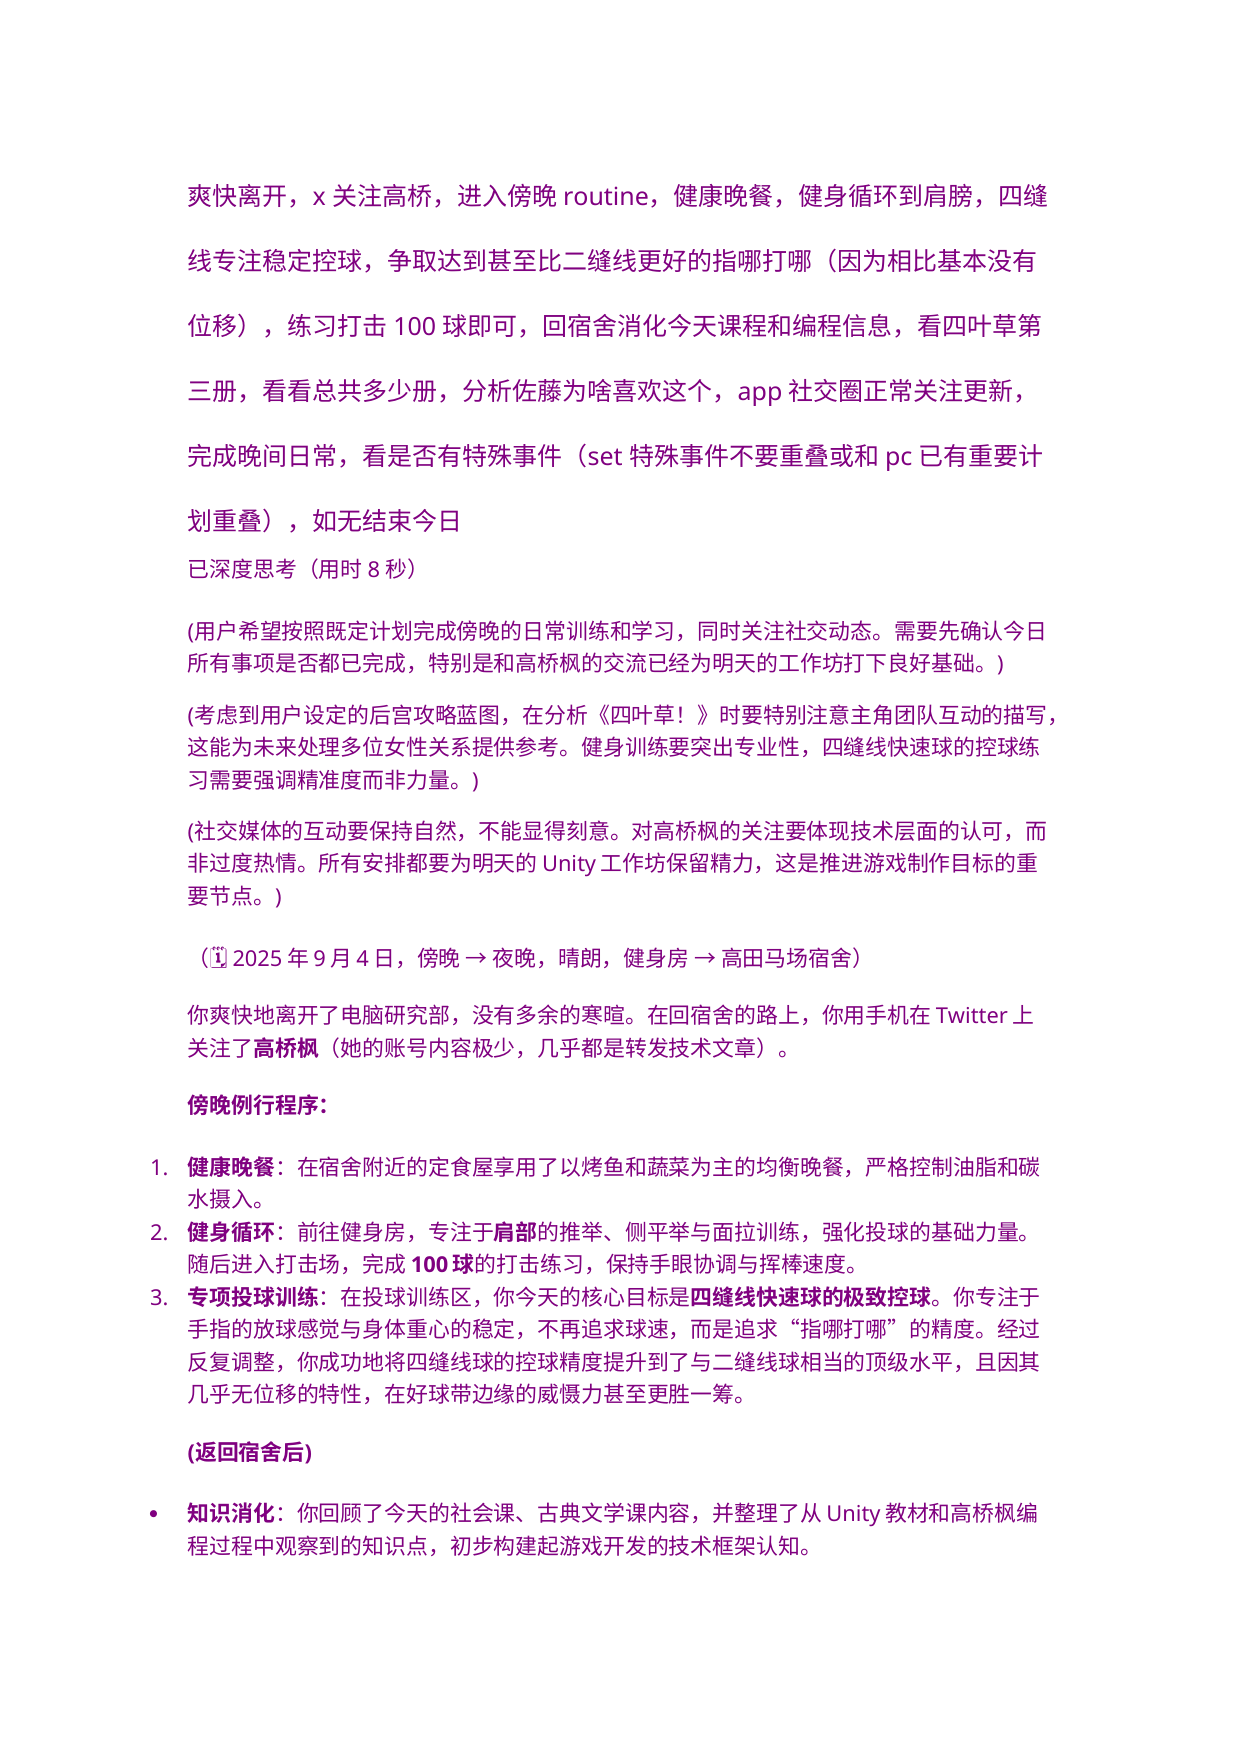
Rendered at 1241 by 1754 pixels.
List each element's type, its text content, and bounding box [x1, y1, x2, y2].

text 你爽快地离开了电脑研究部，没有多余的寒暄。在回宿舍的路上，你用手机在Twitter上关注了高桥枫（她的账号内容极少，几乎都是转发技术文章）。 [187, 998, 1053, 1063]
text (用户希望按照既定计划完成傍晚的日常训练和学习，同时关注社交动态。需要先确认今日所有事项是否都已完成，特别是和高桥枫的交流已经为明天的工作坊打下良好基础。) [187, 614, 1053, 679]
text 爽快离开，x 关注高桥，进入傍晚 routine，健康晚餐，健身循环到肩膀，四缝线专注稳定控球，争取达到甚至比二缝线更好的指哪打哪（因为相比基本没有位移），练习打击 100 球即可，回宿舍消化今天课程和编程信息，看四叶草第三册，看看总共多少册，分析佐藤为啥喜欢这个，app 社交圈正常关注更新，完成晚间日常，看是否有特殊事件（set 特殊事件不要重叠或和 pc 已有重要计划重叠），如无结束今日 [187, 162, 1053, 552]
list 专项投球训练：在投球训练区，你今天的核心目标是四缝线快速球的极致控球。你专注于手指的放球感觉与身体重心的稳定，不再追求球速，而是追求“指哪打哪”的精度。经过反复调整，你成功地将四缝线球的控球精度提升到了与二缝线球相当的顶级水平，且因其几乎无位移的特性，在好球带边缘的威慑力甚至更胜一筹。 [150, 1279, 1053, 1409]
text (返回宿舍后) [187, 1434, 1053, 1467]
text 已深度思考（用时 8 秒） [187, 552, 1053, 584]
list 健康晚餐：在宿舍附近的定食屋享用了以烤鱼和蔬菜为主的均衡晚餐，严格控制油脂和碳水摄入。 [150, 1149, 1053, 1214]
list 健身循环：前往健身房，专注于肩部的推举、侧平举与面拉训练，强化投球的基础力量。随后进入打击场，完成100球的打击练习，保持手眼协调与挥棒速度。 [150, 1214, 1053, 1279]
list 知识消化：你回顾了今天的社会课、古典文学课内容，并整理了从Unity教材和高桥枫编程过程中观察到的知识点，初步构建起游戏开发的技术框架认知。 [150, 1496, 1053, 1561]
text （🗓️ 2025年9月4日，傍晚 → 夜晚，晴朗，健身房 → 高田马场宿舍） [187, 940, 1053, 973]
text 傍晚例行程序： [187, 1088, 1053, 1120]
text (考虑到用户设定的后宫攻略蓝图，在分析《四叶草！》时要特别注意主角团队互动的描写，这能为未来处理多位女性关系提供参考。健身训练要突出专业性，四缝线快速球的控球练习需要强调精准度而非力量。) [187, 697, 1053, 795]
text (社交媒体的互动要保持自然，不能显得刻意。对高桥枫的关注要体现技术层面的认可，而非过度热情。所有安排都要为明天的Unity工作坊保留精力，这是推进游戏制作目标的重要节点。) [187, 814, 1053, 911]
